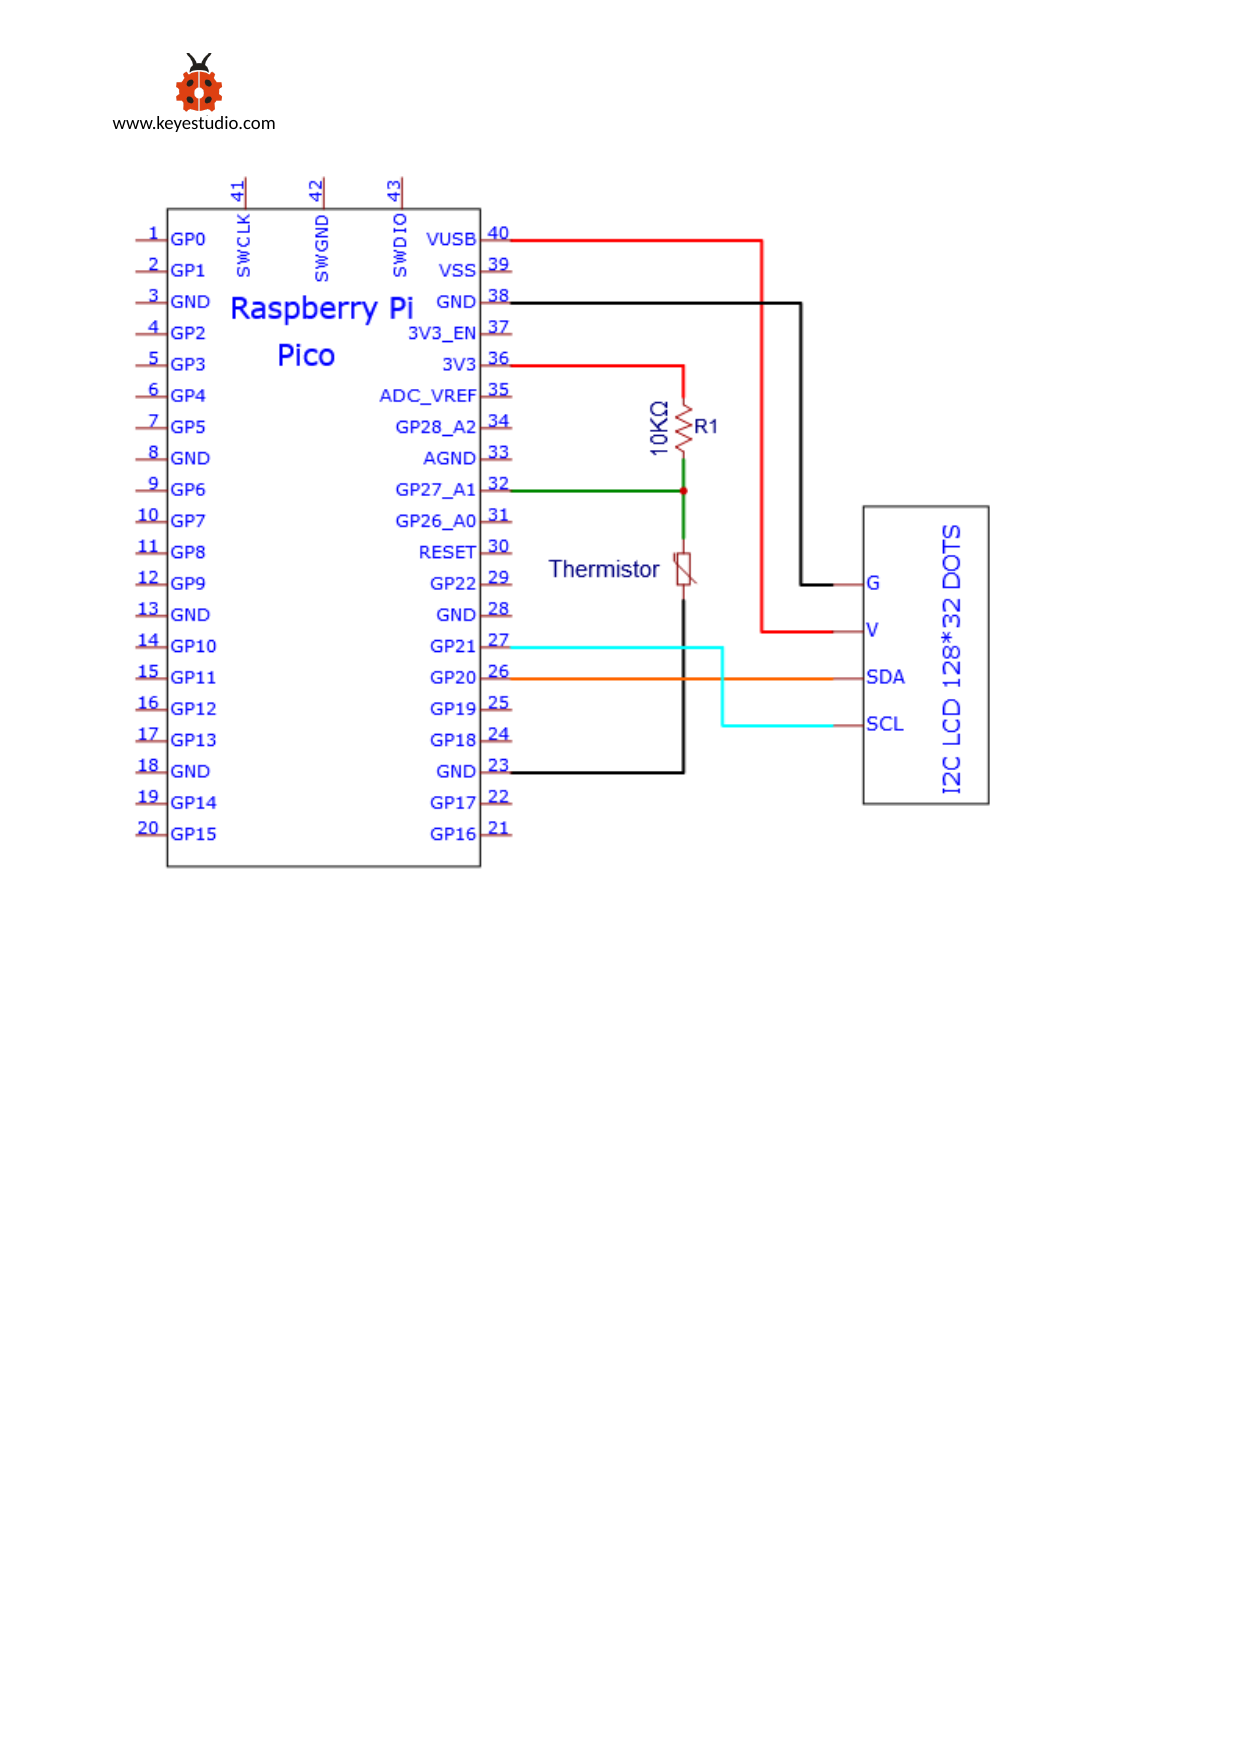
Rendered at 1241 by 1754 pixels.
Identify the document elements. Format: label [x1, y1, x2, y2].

picture [117, 162, 1004, 878]
picture [164, 53, 241, 116]
